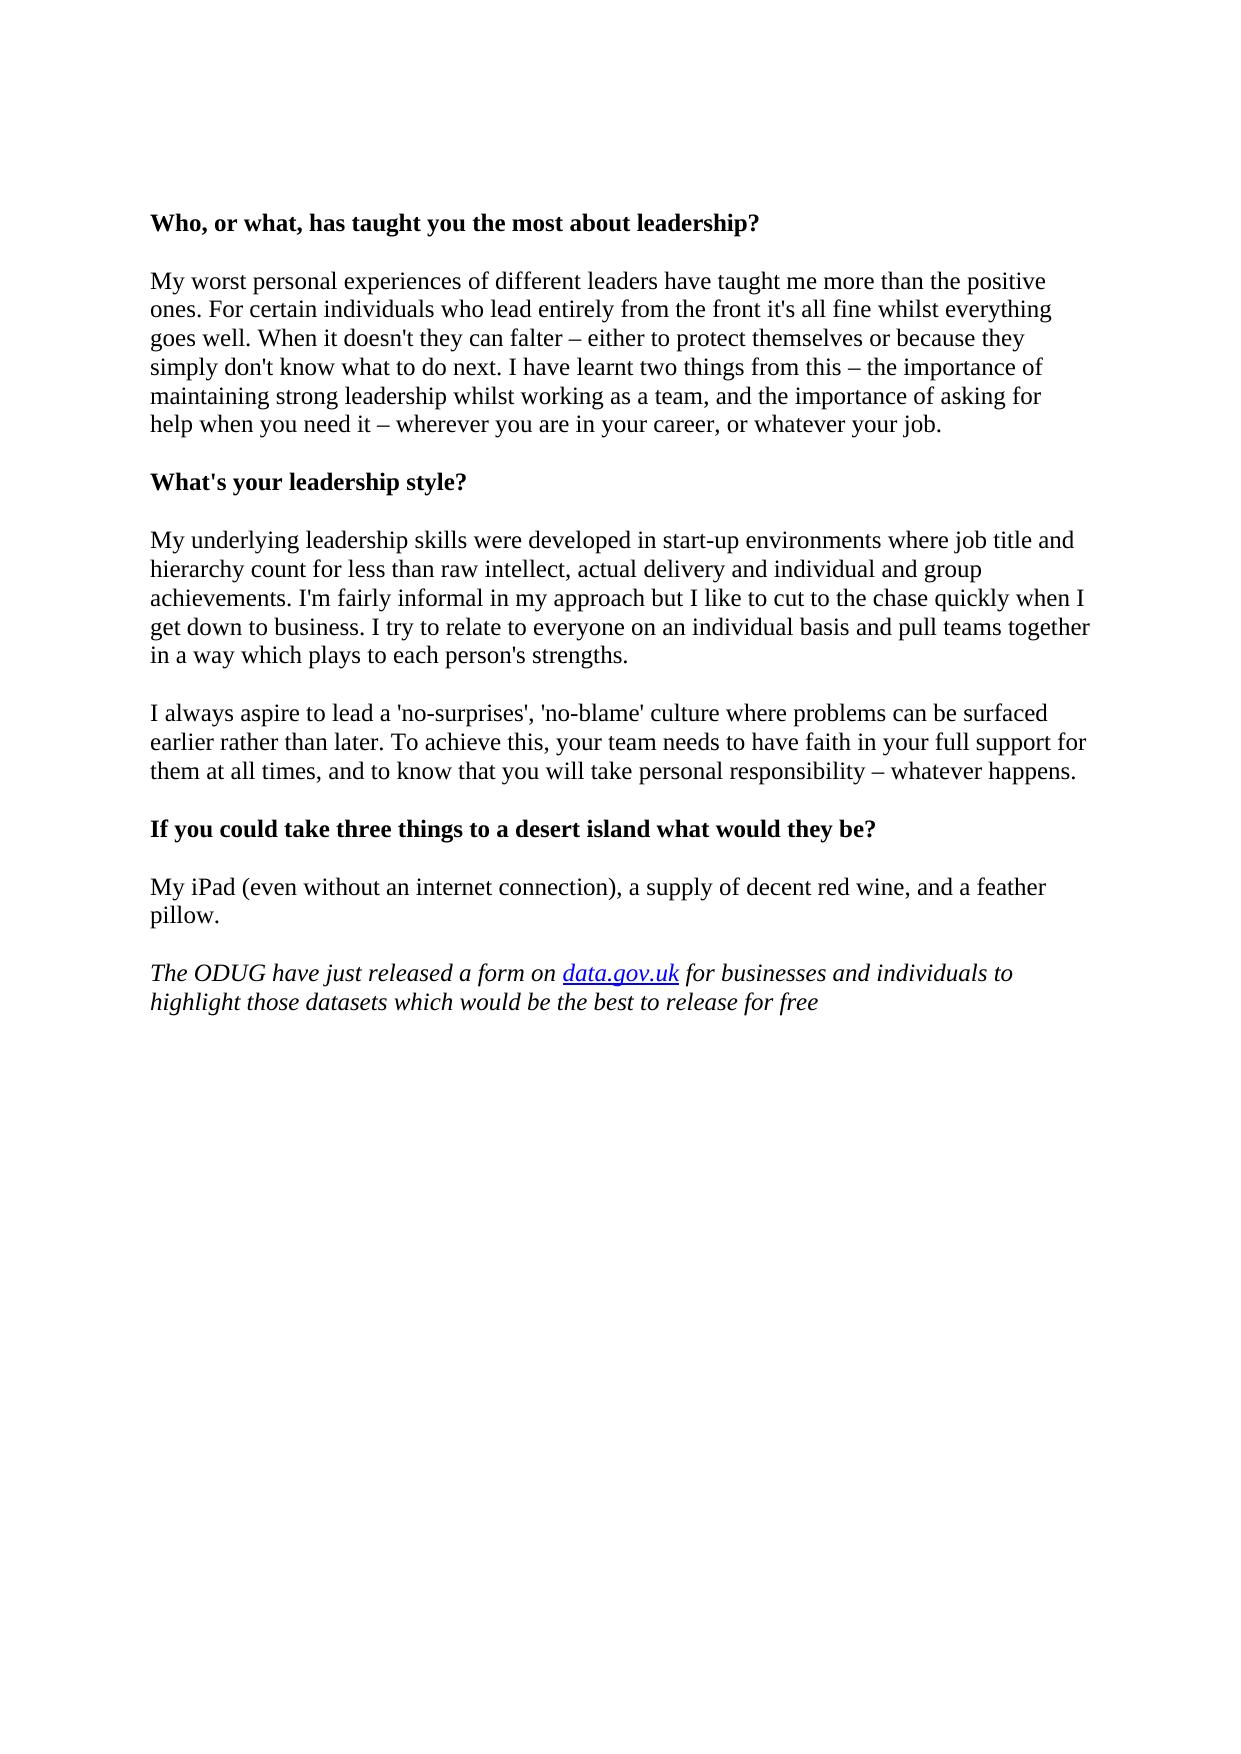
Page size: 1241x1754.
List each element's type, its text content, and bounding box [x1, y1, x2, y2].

text Who, or what, has taught you the most about leadership? [150, 208, 1090, 237]
text If you could take three things to a desert island what would they be? [150, 814, 1090, 842]
text I always aspire to lead a 'no-surprises', 'no-blame' culture where problems can be surfaced earlier rather than later. To achieve this, your team needs to have faith in your full support for them at all times, and to know that you will take personal responsibility – whatever happens. [150, 698, 1090, 784]
text My worst personal experiences of different leaders have taught me more than the positive ones. For certain individuals who lead entirely from the front it's all fine whilst everything goes well. When it doesn't they can falter – either to protect themselves or because they simply don't know what to do next. I have learnt two things from this – the importance of maintaining strong leadership whilst working as a team, and the importance of asking for help when you need it – wherever you are in your career, or whatever your job. [150, 266, 1090, 438]
text What's your leadership style? [150, 467, 1090, 496]
text The ODUG have just released a form on data.gov.uk for businesses and individuals to highlight those datasets which would be the best to release for free [150, 958, 1090, 1016]
text My iPad (even without an internet connection), a supply of decent red wine, and a feather pillow. [150, 872, 1090, 929]
text My underlying leadership skills were developed in start-up environments where job title and hierarchy count for less than raw intellect, actual delivery and individual and group achievements. I'm fairly informal in my approach but I like to cut to the chase quickly when I get down to business. I try to relate to everyone on an individual basis and pull teams together in a way which plays to each person's strengths. [150, 525, 1090, 669]
